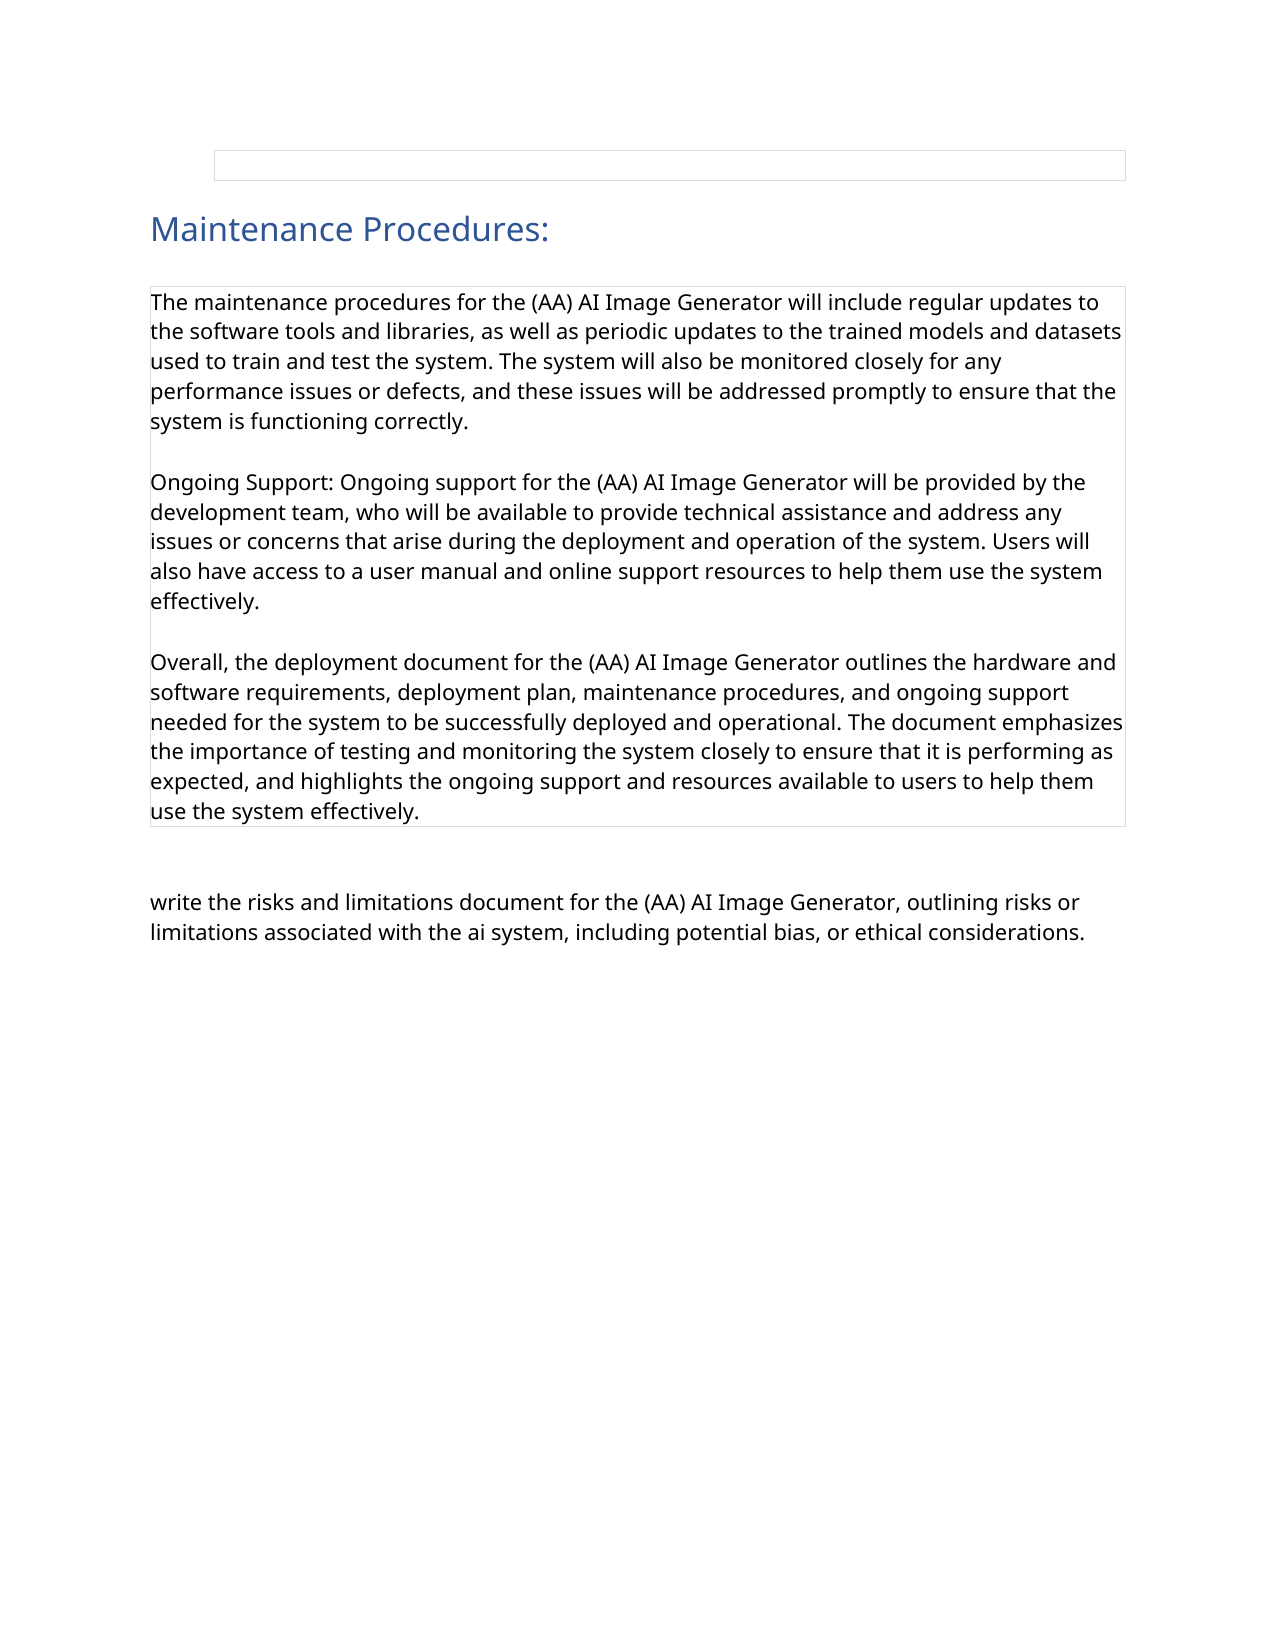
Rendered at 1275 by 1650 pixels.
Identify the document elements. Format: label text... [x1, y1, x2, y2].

text The maintenance procedures for the (AA) AI Image Generator will include regular updates to the software tools and libraries, as well as periodic updates to the trained models and datasets used to train and test the system. The system will also be monitored closely for any performance issues or defects, and these issues will be addressed promptly to ensure that the system is functioning correctly. [151, 287, 1125, 436]
text Ongoing Support: Ongoing support for the (AA) AI Image Generator will be provided by the development team, who will be available to provide technical assistance and address any issues or concerns that arise during the deployment and operation of the system. Users will also have access to a user manual and online support resources to help them use the system effectively. [151, 466, 1125, 616]
subtitle Maintenance Procedures: [150, 206, 1125, 251]
text write the risks and limitations document for the (AA) AI Image Generator, outlining risks or limitations associated with the ai system, including potential bias, or ethical considerations. [150, 887, 1125, 946]
text Overall, the deployment document for the (AA) AI Image Generator outlines the hardware and software requirements, deployment plan, maintenance procedures, and ongoing support needed for the system to be successfully deployed and operational. The document emphasizes the importance of testing and monitoring the system closely to ensure that it is performing as expected, and highlights the ongoing support and resources available to users to help them use the system effectively. [151, 646, 1125, 826]
